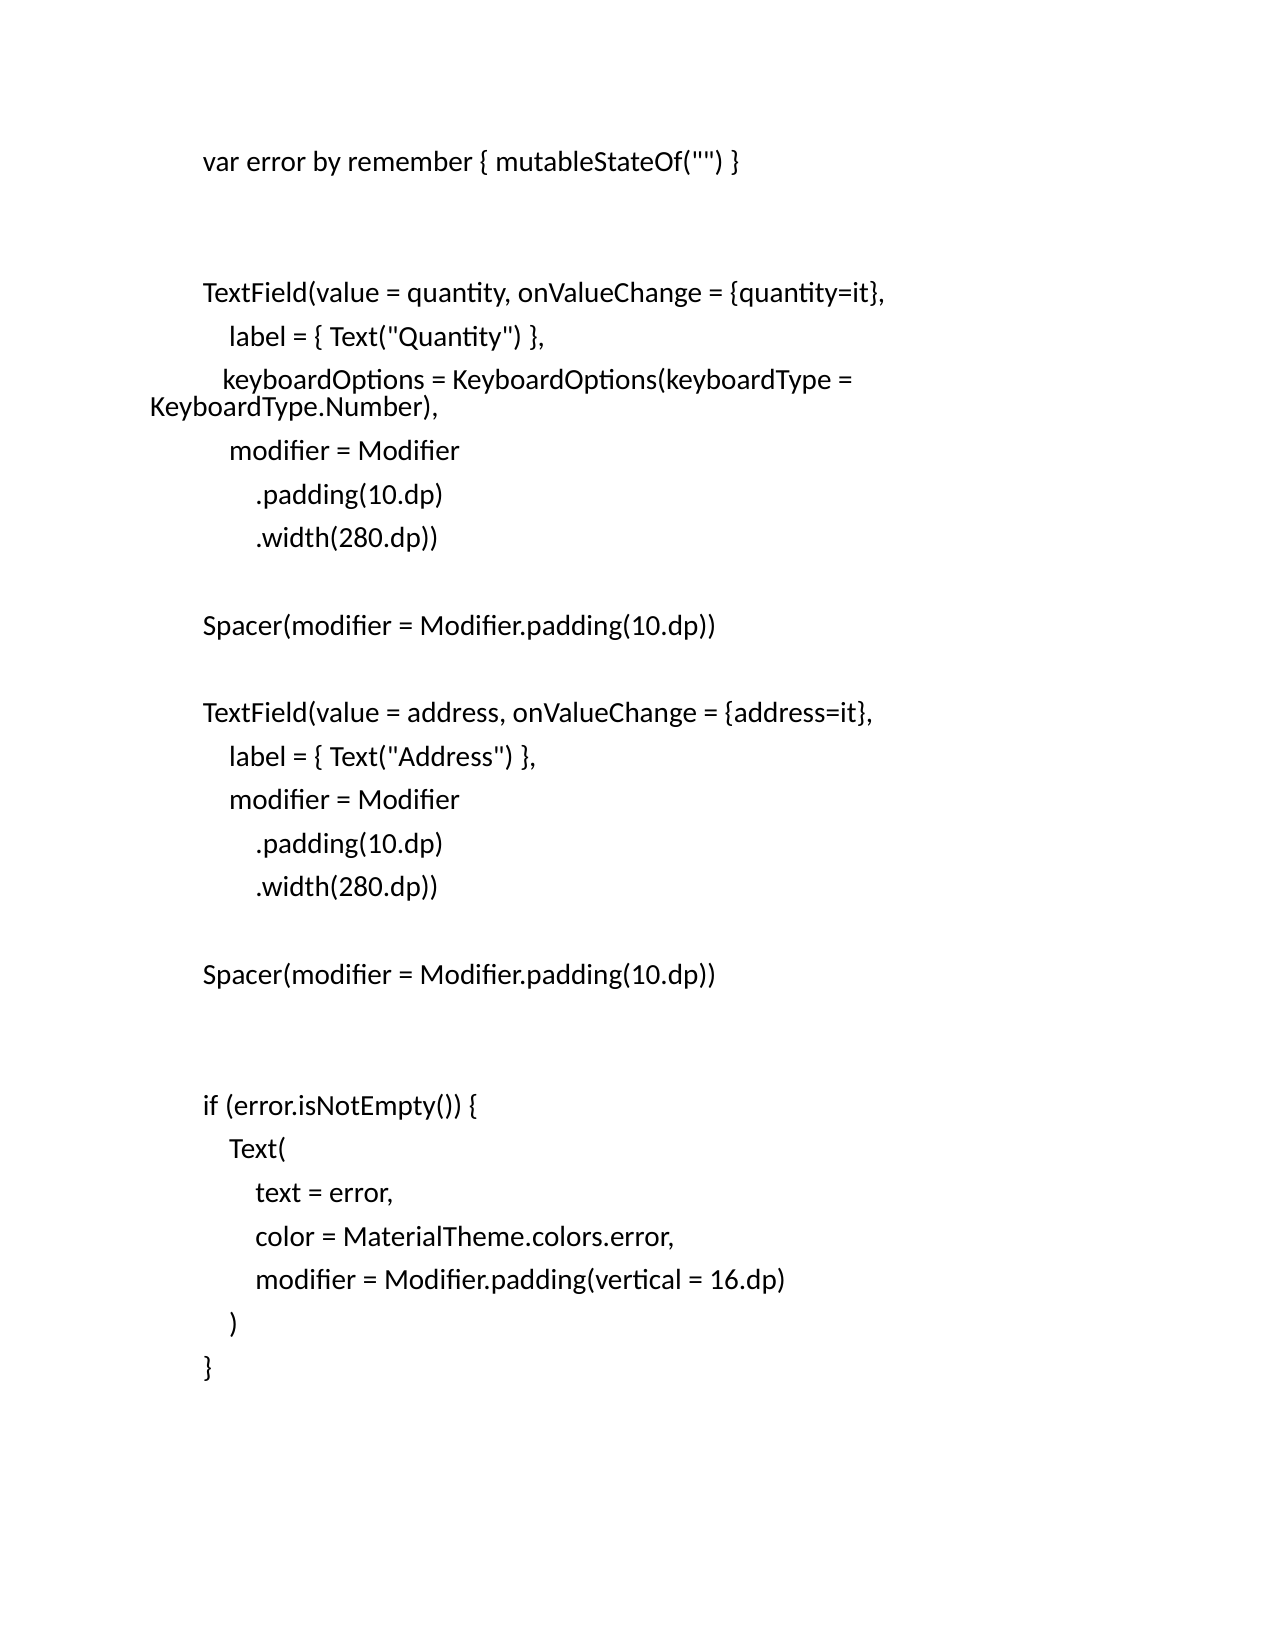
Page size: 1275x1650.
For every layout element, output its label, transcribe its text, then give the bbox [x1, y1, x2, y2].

text var error by remember { mutableStateOf("") } [150, 150, 1125, 177]
text .width(280.dp)) [150, 875, 1125, 902]
text keyboardOptions = KeyboardOptions(keyboardType = KeyboardType.Number), [150, 368, 1125, 422]
text .width(280.dp)) [150, 526, 1125, 553]
text Text( [150, 1137, 1125, 1164]
text if (error.isNotEmpty()) { [150, 1093, 1125, 1121]
text .padding(10.dp) [150, 832, 1125, 859]
text modifier = Modifier [150, 439, 1125, 466]
text Spacer(modifier = Modifier.padding(10.dp)) [150, 963, 1125, 989]
text text = error, [150, 1181, 1125, 1208]
text } [150, 1355, 1125, 1382]
text ) [150, 1312, 1125, 1339]
text label = { Text("Quantity") }, [150, 324, 1125, 352]
text modifier = Modifier.padding(vertical = 16.dp) [150, 1268, 1125, 1295]
text TextField(value = address, onValueChange = {address=it}, [150, 701, 1125, 728]
text color = MaterialTheme.colors.error, [150, 1224, 1125, 1251]
text modifier = Modifier [150, 788, 1125, 815]
text label = { Text("Address") }, [150, 744, 1125, 771]
text Spacer(modifier = Modifier.padding(10.dp)) [150, 613, 1125, 640]
text .padding(10.dp) [150, 482, 1125, 509]
text TextField(value = quantity, onValueChange = {quantity=it}, [150, 281, 1125, 308]
